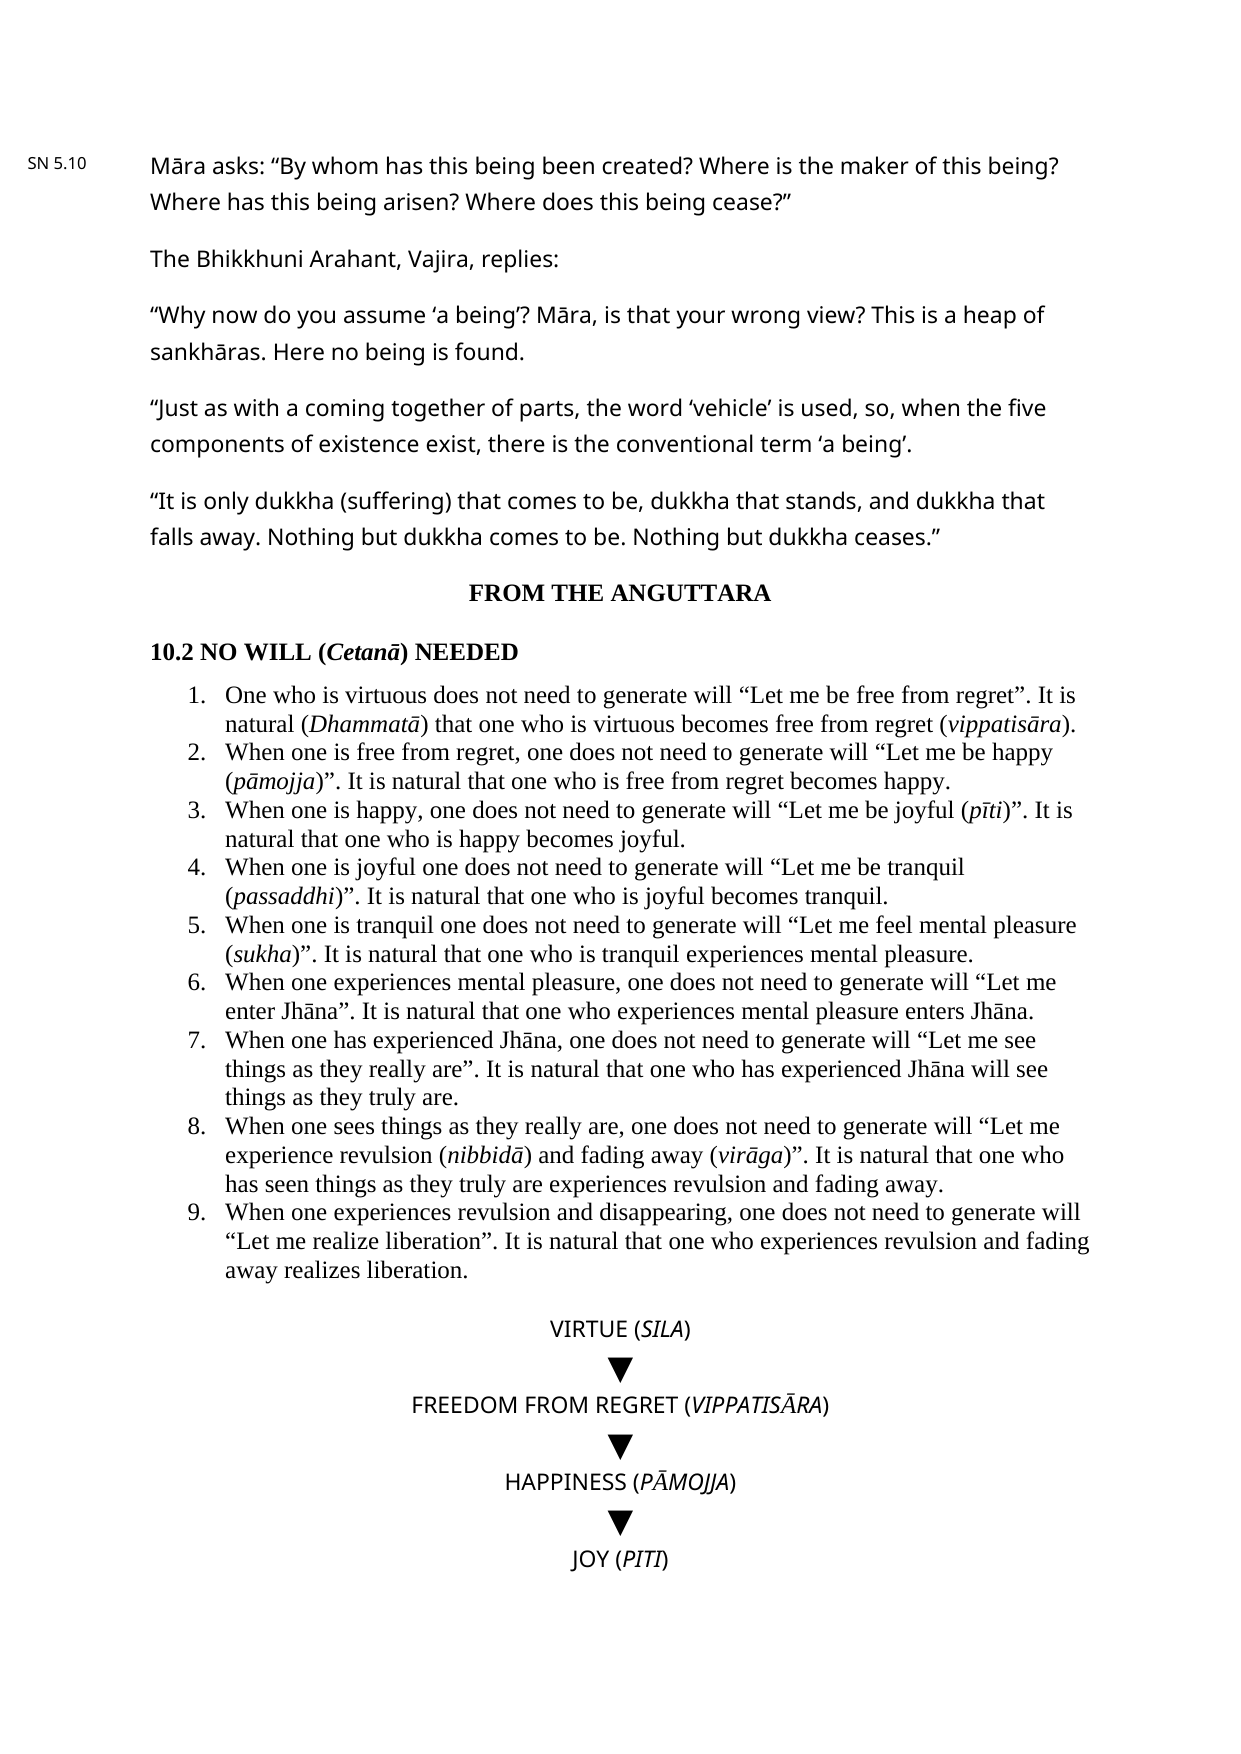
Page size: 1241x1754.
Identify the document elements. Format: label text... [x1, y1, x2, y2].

list One who is virtuous does not need to generate will “Let me be free from regret”. It is natural (Dhammatā) that one who is virtuous becomes free from regret (vippatisāra). [187, 680, 1090, 737]
list When one has experienced Jhāna, one does not need to generate will “Let me see things as they really are”. It is natural that one who has experienced Jhāna will see things as they truly are. [187, 1025, 1090, 1111]
list When one is happy, one does not need to generate will “Let me be joyful (pīti)”. It is natural that one who is happy becomes joyful. [187, 795, 1090, 852]
list When one experiences mental pleasure, one does not need to generate will “Let me enter Jhāna”. It is natural that one who experiences mental pleasure enters Jhāna. [187, 967, 1090, 1025]
text ▼ [150, 1344, 1090, 1389]
text VIRTUE (SILA) [150, 1312, 1090, 1344]
subtitle FROM THE ANGUTTARA [150, 578, 1090, 606]
text 10.2 NO WILL (Cetanā) NEEDED [150, 637, 1090, 666]
text JOY (PITI) [150, 1542, 1090, 1574]
text ▼ [150, 1420, 1090, 1466]
text ▼ [150, 1497, 1090, 1542]
list When one is free from regret, one does not need to generate will “Let me be happy (pāmojja)”. It is natural that one who is free from regret becomes happy. [187, 737, 1090, 795]
list When one experiences revulsion and disappearing, one does not need to generate will “Let me realize liberation”. It is natural that one who experiences revulsion and fading away realizes liberation. [187, 1197, 1090, 1284]
text The Bhikkhuni Arahant, Vajira, replies: [150, 243, 1090, 274]
text FREEDOM FROM REGRET (VIPPATISĀRA) [150, 1389, 1090, 1420]
text “Why now do you assume ‘a being’? Māra, is that your wrong view? This is a heap of sankhāras. Here no being is found. [150, 299, 1090, 367]
list When one is tranquil one does not need to generate will “Let me feel mental pleasure (sukha)”. It is natural that one who is tranquil experiences mental pleasure. [187, 910, 1090, 967]
text “Just as with a coming together of parts, the word ‘vehicle’ is used, so, when the five components of existence exist, there is the conventional term ‘a being’. [150, 392, 1090, 459]
text Māra asks: “By whom has this being been created? Where is the maker of this being? Where has this being arisen? Where does this being cease?” [150, 150, 1090, 217]
text HAPPINESS (PĀMOJJA) [150, 1466, 1090, 1497]
list When one is joyful one does not need to generate will “Let me be tranquil (passaddhi)”. It is natural that one who is joyful becomes tranquil. [187, 852, 1090, 910]
list When one sees things as they really are, one does not need to generate will “Let me experience revulsion (nibbidā) and fading away (virāga)”. It is natural that one who has seen things as they truly are experiences revulsion and fading away. [187, 1111, 1090, 1197]
text “It is only dukkha (suffering) that comes to be, dukkha that stands, and dukkha that falls away. Nothing but dukkha comes to be. Nothing but dukkha ceases.” [150, 485, 1090, 552]
